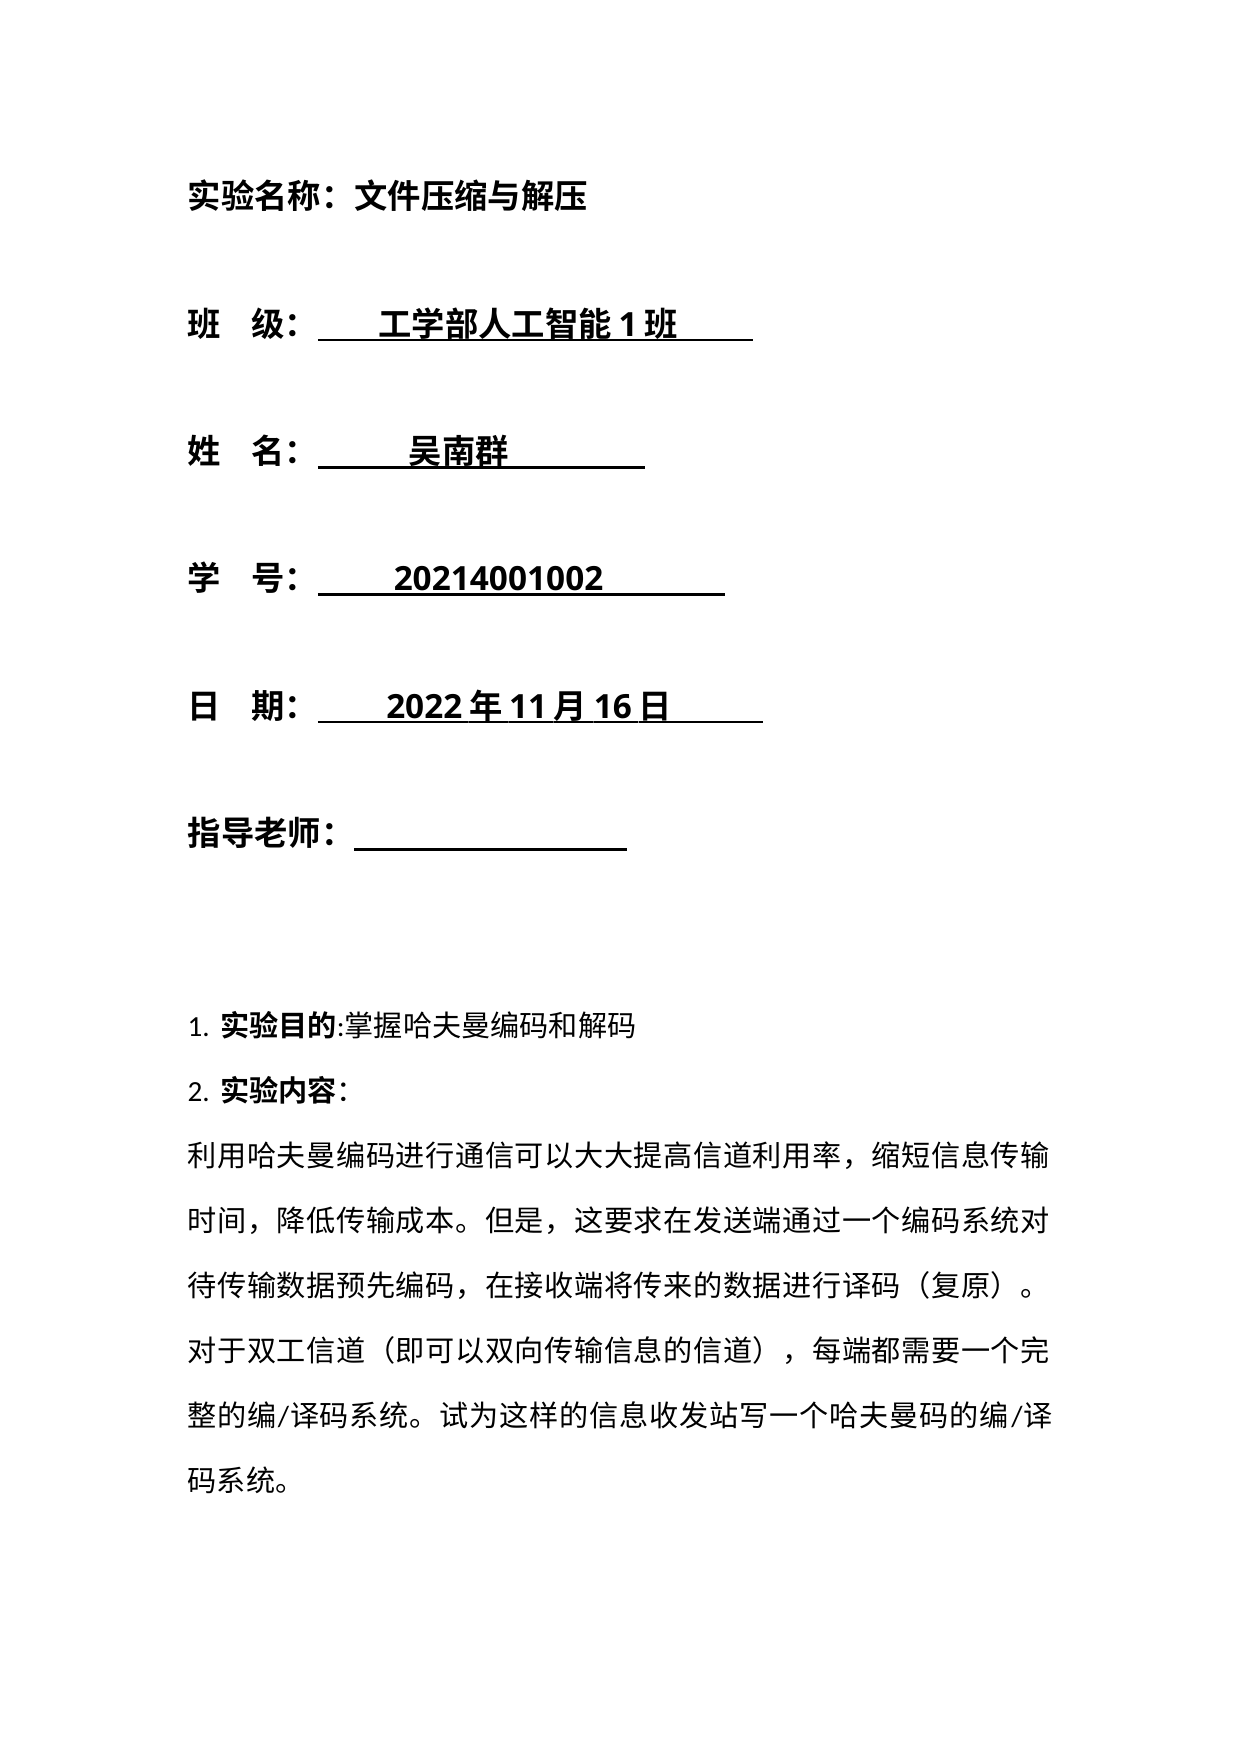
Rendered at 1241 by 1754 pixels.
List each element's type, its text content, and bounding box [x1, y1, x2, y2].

subtitle 班 级： 工学部人工智能1班 [187, 289, 1053, 354]
list 实验目的:掌握哈夫曼编码和解码 [187, 991, 1053, 1056]
subtitle 日 期： 2022年11月16日 [187, 671, 1053, 736]
list 实验内容： [187, 1056, 1053, 1121]
subtitle 姓 名： 吴南群 [187, 417, 1053, 482]
subtitle 学 号： 20214001002 [187, 544, 1053, 609]
subtitle 指导老师： [187, 798, 1053, 863]
subtitle 实验名称：文件压缩与解压 [187, 162, 1053, 227]
list 利用哈夫曼编码进行通信可以大大提高信道利用率，缩短信息传输时间，降低传输成本。但是，这要求在发送端通过一个编码系统对待传输数据预先编码，在接收端将传来的数据进行译码（复原）。对于双工信道（即可以双向传输信息的信道），每端都需要一个完整的编/译码系统。试为这样的信息收发站写一个哈夫曼码的编/译码系统。 [187, 1121, 1053, 1511]
